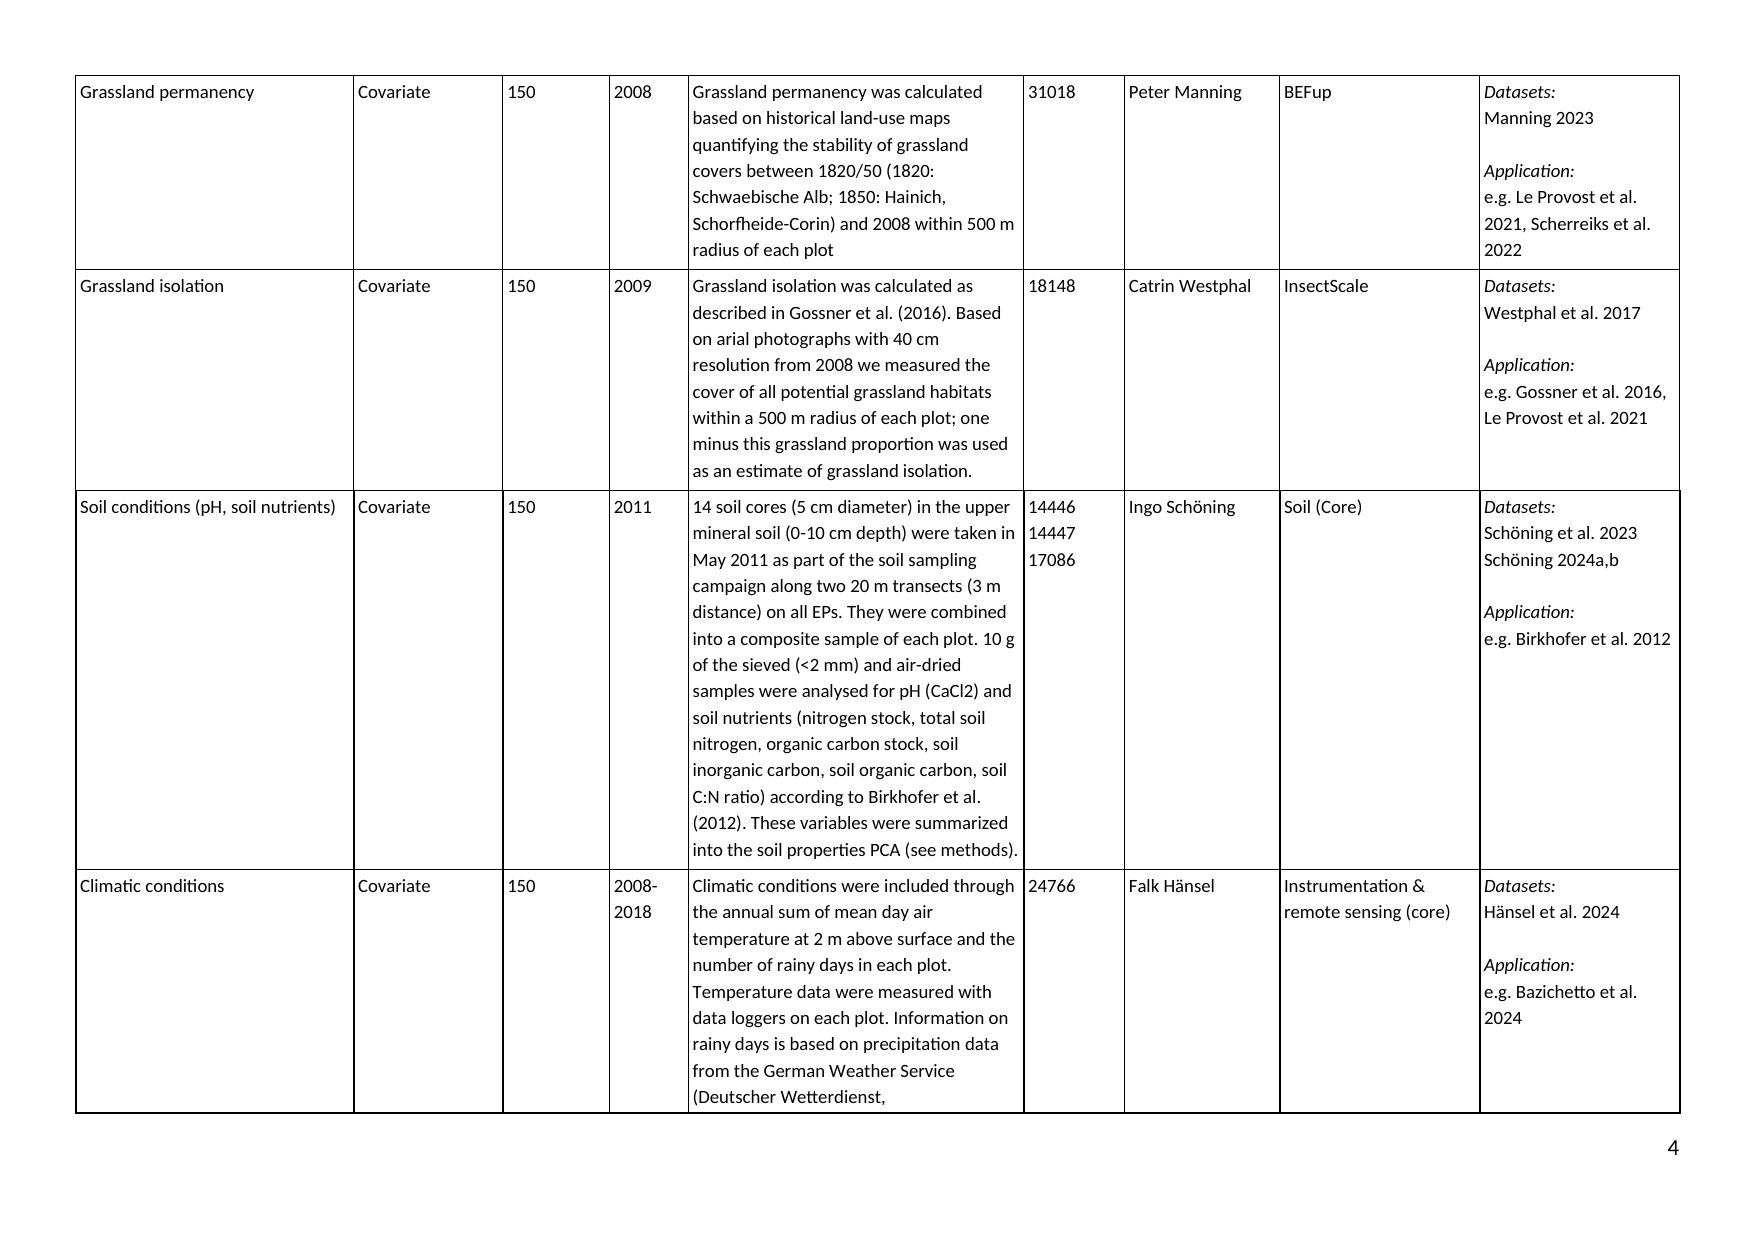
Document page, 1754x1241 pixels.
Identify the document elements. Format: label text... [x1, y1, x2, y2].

table_cell Grassland permanency [76, 76, 353, 269]
table_cell Climatic conditions [77, 870, 353, 1112]
table_cell Covariate [354, 270, 502, 490]
table_cell Covariate [355, 491, 502, 869]
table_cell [1481, 870, 1679, 1112]
table_cell Catrin Westphal [1125, 270, 1279, 490]
table_cell 14 soil cores (5 cm diameter) in the upper mineral soil (0-10 cm depth) were taken in May 2011 as part of the soil sampling campaign along two 20 m transects (3 m distance) on all EPs. They were combined into a composite sample of each plot. 10 g of the sieved (<2 mm) and air-dried samples were analysed for pH (CaCl2) and soil nutrients (nitrogen stock, total soil nitrogen, organic carbon stock, soil inorganic carbon, soil organic carbon, soil C:N ratio) according to Birkhofer et al. (2012). These variables were summarized into the soil properties PCA (see methods). [689, 491, 1023, 869]
table_cell Datasets: Westphal et al. 2017 Application: e.g. Gossner et al. 2016, Le Provost et al. 2021 [1480, 270, 1679, 490]
table_cell Covariate [354, 76, 502, 269]
table_cell Datasets: Schöning et al. 2023 Schöning 2024a,b Application: e.g. Birkhofer et al. 2012 [1481, 491, 1679, 869]
table_cell 2009 [610, 270, 688, 490]
table_cell Covariate [355, 870, 502, 1112]
table_cell 2011 [610, 491, 688, 869]
table_cell 2008-2018 [610, 870, 688, 1112]
table_cell Peter Manning [1125, 76, 1279, 269]
table_cell Soil conditions (pH, soil nutrients) [77, 491, 353, 869]
table_cell 150 [504, 491, 609, 869]
table_cell 2008 [610, 76, 688, 269]
table_cell Falk Hänsel [1125, 870, 1279, 1112]
table_cell 150 [503, 76, 609, 269]
table_cell 150 [504, 870, 609, 1112]
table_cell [689, 870, 1023, 1112]
table_cell Grassland isolation was calculated as described in Gossner et al. (2016). Based on arial photographs with 40 cm resolution from 2008 we measured the cover of all potential grassland habitats within a 500 m radius of each plot; one minus this grassland proportion was used as an estimate of grassland isolation. [689, 270, 1023, 490]
table_cell 150 [503, 270, 609, 490]
table_cell Datasets: Manning 2023 Application: e.g. Le Provost et al. 2021, Scherreiks et al. 2022 [1480, 76, 1679, 269]
table_cell BEFup [1280, 76, 1479, 269]
table_cell Soil (Core) [1281, 491, 1479, 869]
table_cell 18148 [1024, 270, 1124, 490]
table_cell InsectScale [1280, 270, 1479, 490]
table_cell Ingo Schöning [1125, 491, 1279, 869]
table_cell 14446 14447 17086 [1025, 491, 1124, 869]
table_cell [1281, 870, 1479, 1112]
table_cell 31018 [1024, 76, 1124, 269]
table_cell 24766 [1025, 870, 1124, 1112]
table_cell Grassland permanency was calculated based on historical land-use maps quantifying the stability of grassland covers between 1820/50 (1820: Schwaebische Alb; 1850: Hainich, Schorfheide-Corin) and 2008 within 500 m radius of each plot [689, 76, 1023, 269]
table_cell Grassland isolation [76, 270, 353, 490]
